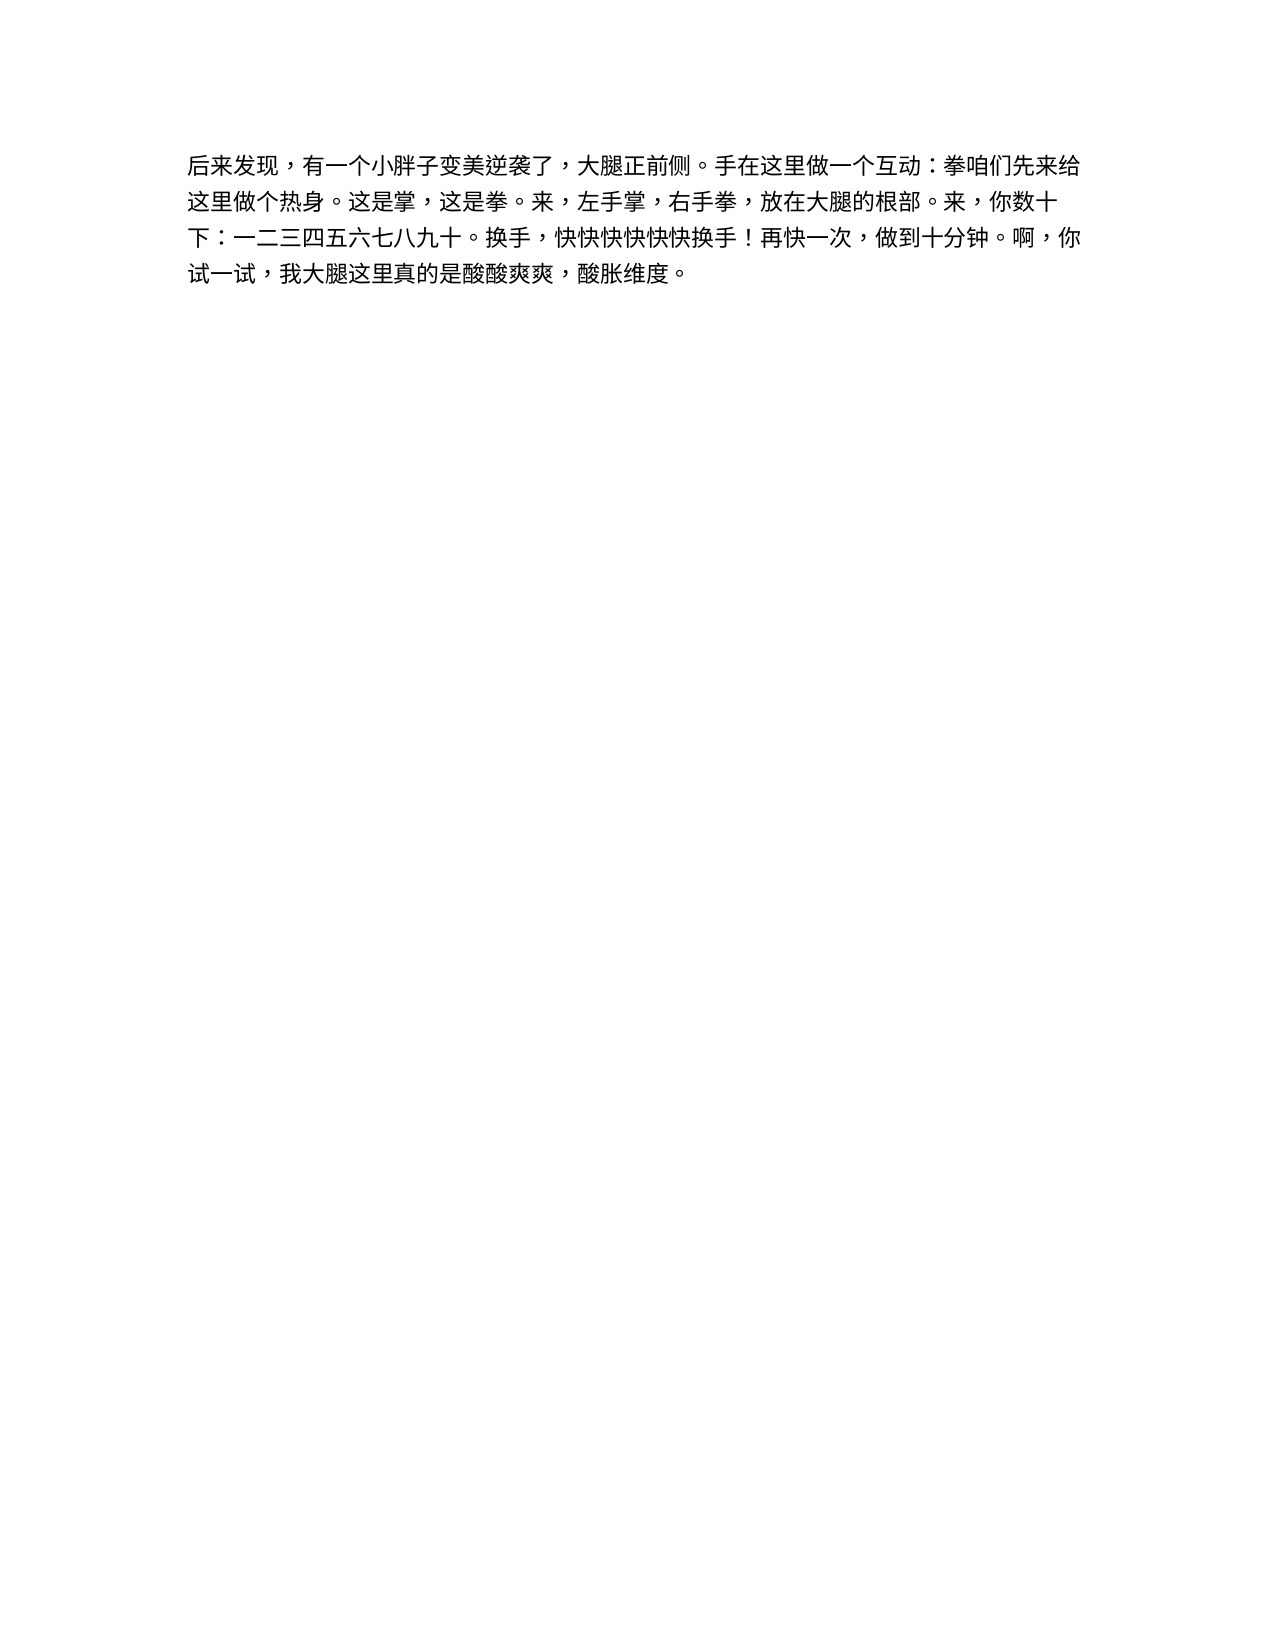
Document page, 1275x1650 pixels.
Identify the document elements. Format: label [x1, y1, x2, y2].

text [187, 150, 1087, 289]
